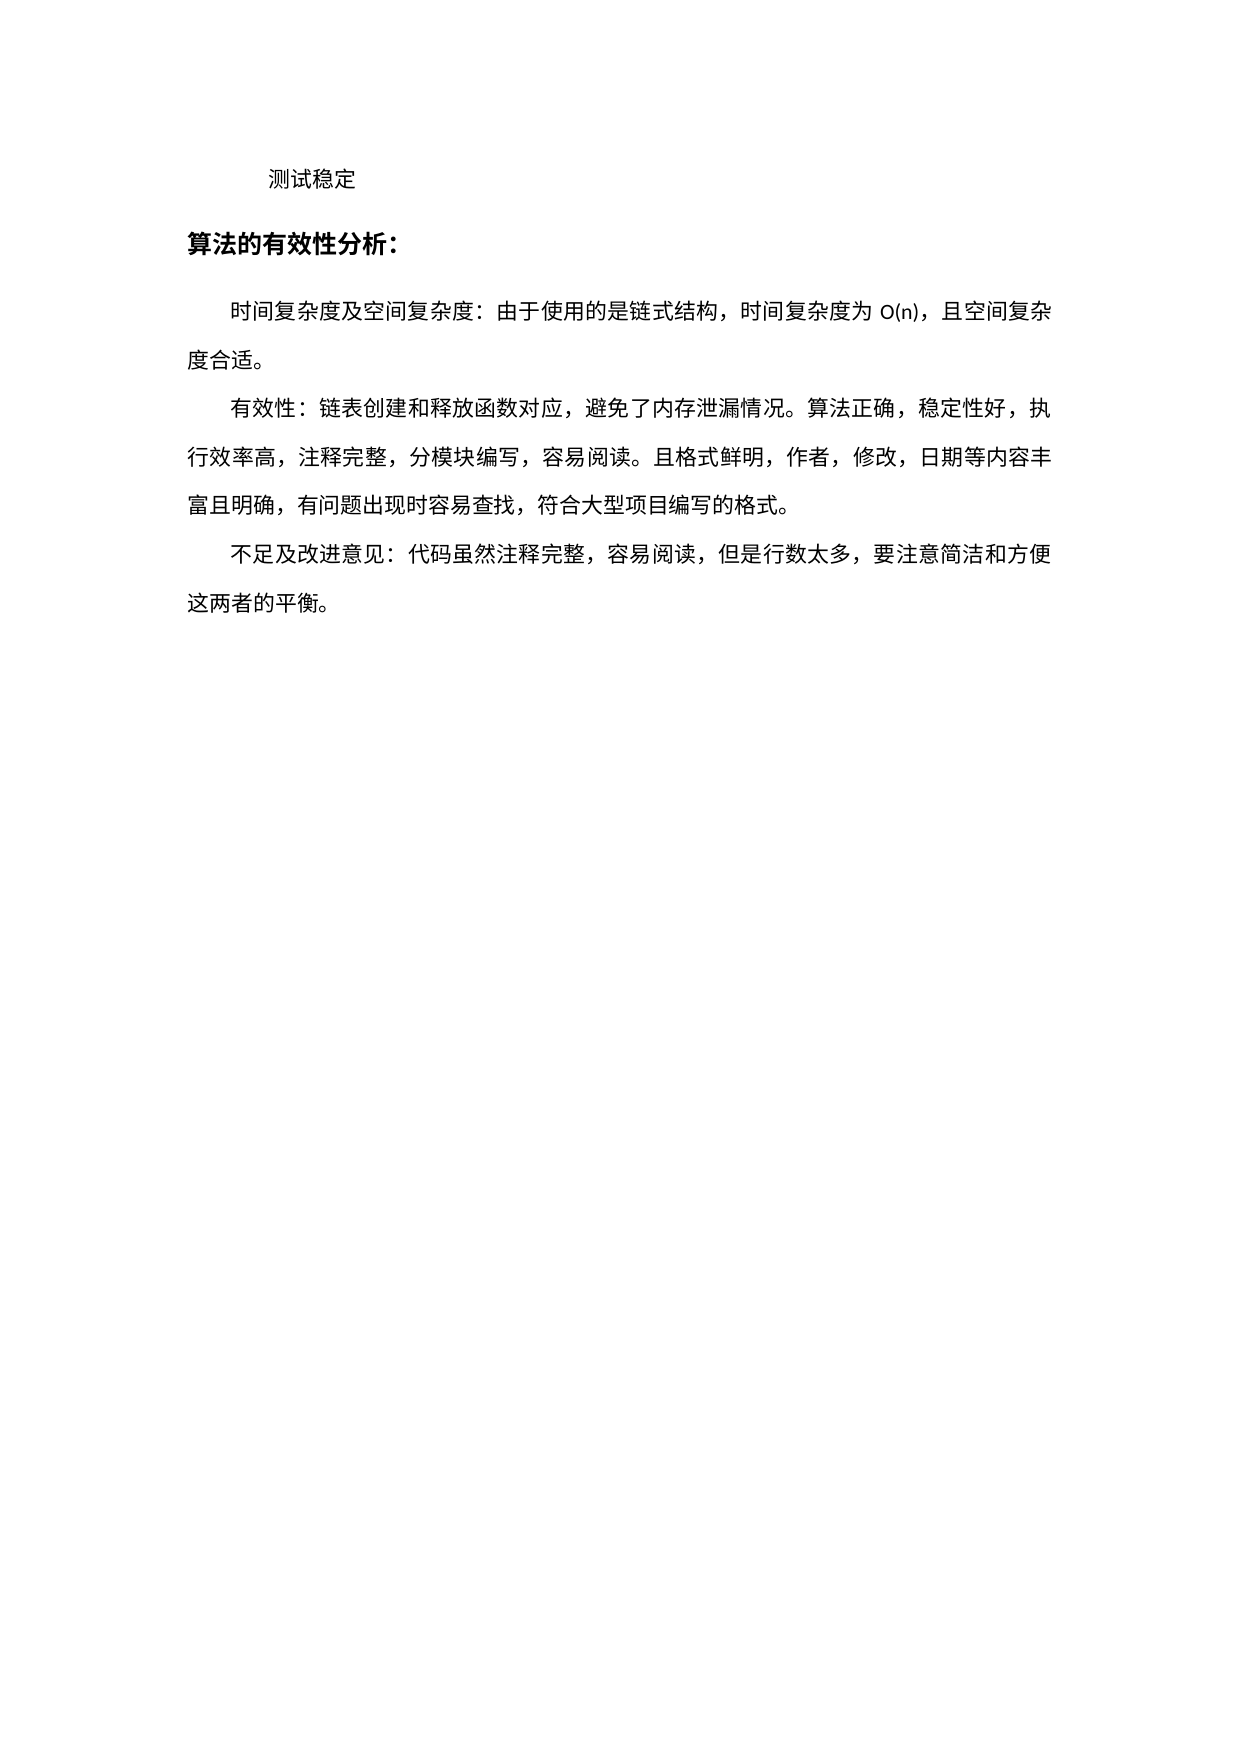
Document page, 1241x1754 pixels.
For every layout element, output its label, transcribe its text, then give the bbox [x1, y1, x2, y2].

list 测试稳定 [268, 162, 1053, 194]
text 时间复杂度及空间复杂度：由于使用的是链式结构，时间复杂度为O(n)，且空间复杂度合适。 [187, 293, 1053, 375]
text 不足及改进意见：代码虽然注释完整，容易阅读，但是行数太多，要注意简洁和方便这两者的平衡。 [187, 536, 1053, 618]
text 有效性：链表创建和释放函数对应，避免了内存泄漏情况。算法正确，稳定性好，执行效率高，注释完整，分模块编写，容易阅读。且格式鲜明，作者，修改，日期等内容丰富且明确，有问题出现时容易查找，符合大型项目编写的格式。 [187, 391, 1053, 521]
text 算法的有效性分析： [187, 210, 1053, 275]
